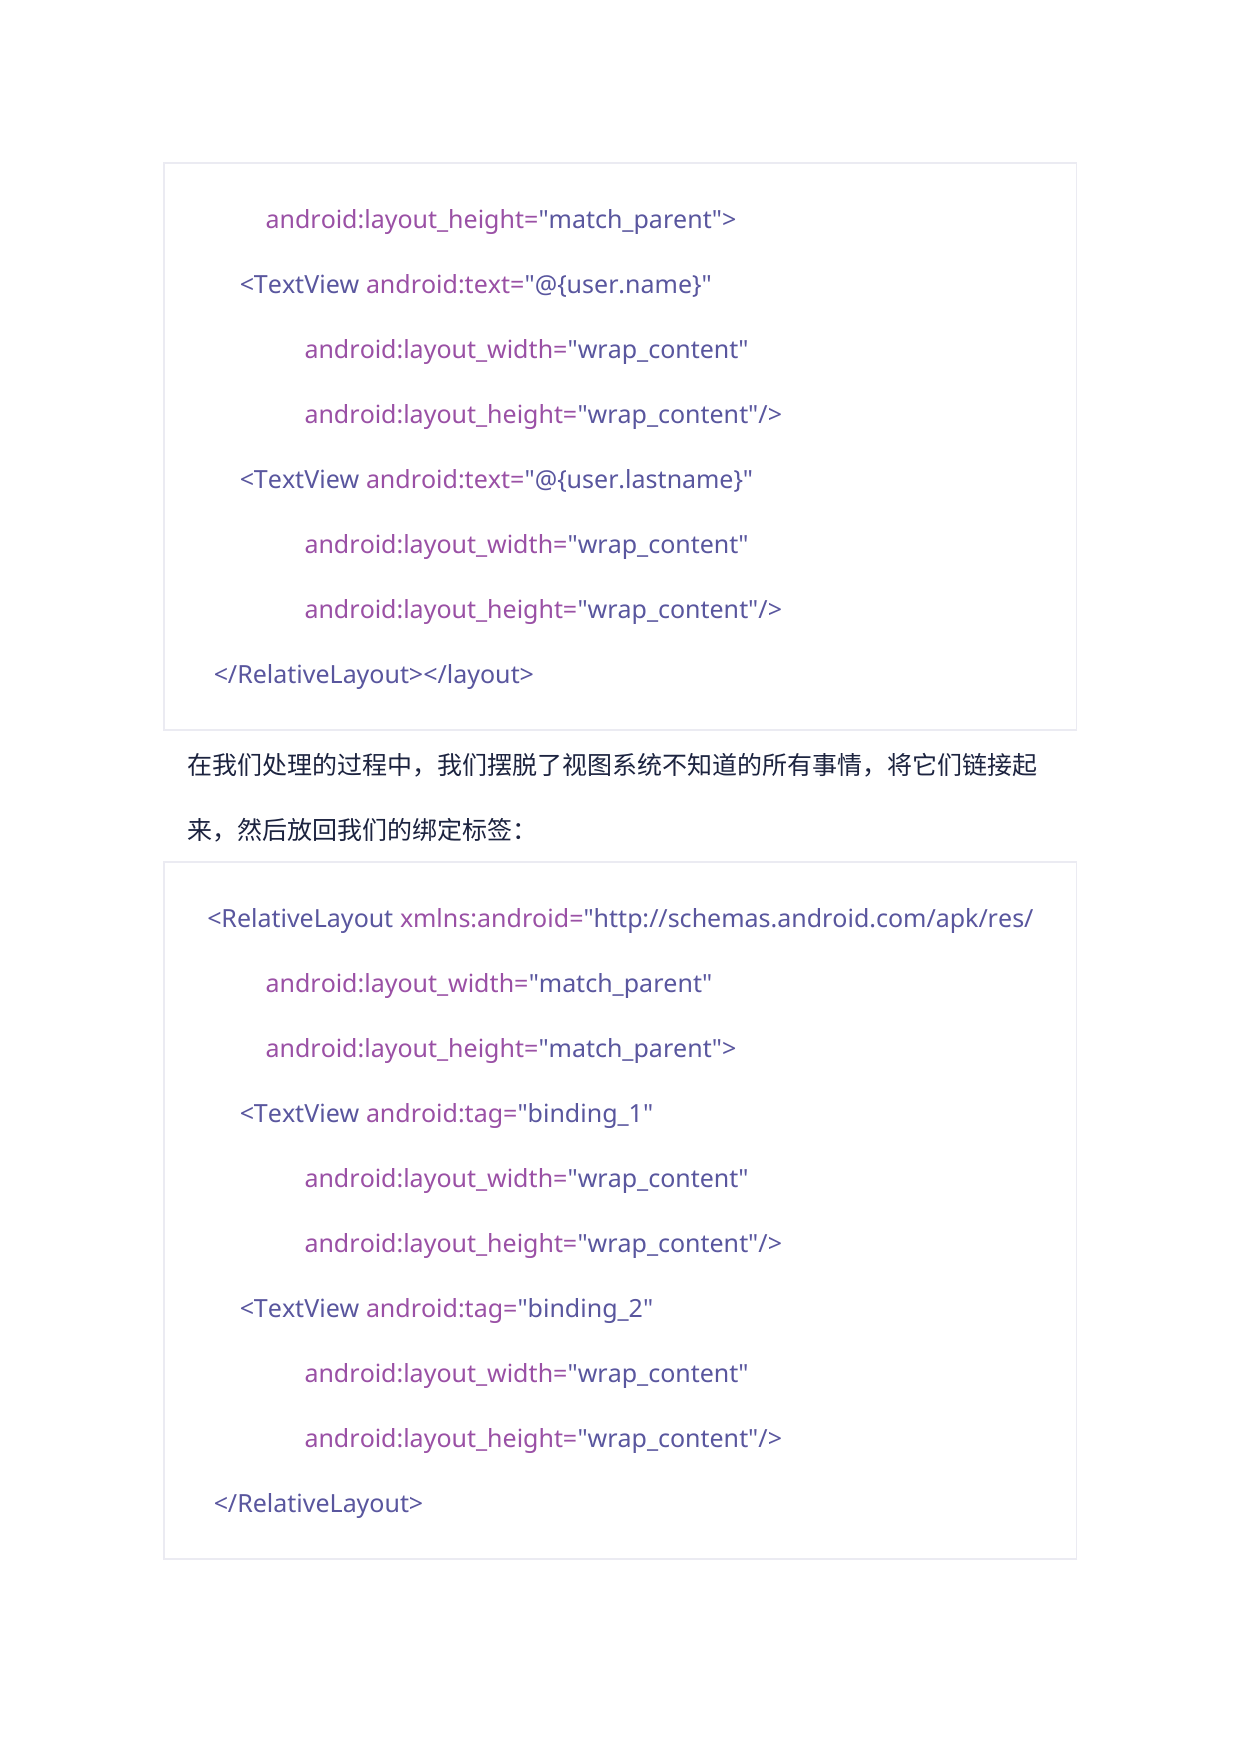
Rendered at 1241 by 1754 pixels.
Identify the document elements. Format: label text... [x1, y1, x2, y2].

text <TextView android:tag="binding_1" [187, 1080, 1053, 1145]
text android:layout_height="wrap_content"/> [187, 381, 1053, 446]
text android:layout_width="wrap_content" [187, 1145, 1053, 1210]
text android:layout_width="wrap_content" [187, 316, 1053, 381]
text android:layout_width="match_parent" [187, 950, 1053, 1015]
text android:layout_height="wrap_content"/> [187, 1405, 1053, 1446]
text <TextView android:tag="binding_2" [187, 1275, 1053, 1340]
text android:layout_width="wrap_content" [187, 511, 1053, 576]
text android:layout_width="wrap_content" [187, 1340, 1053, 1405]
text <RelativeLayout xmlns:android="http://schemas.android.com/apk/res/ [165, 863, 1076, 950]
text </RelativeLayout></layout> [165, 617, 1076, 729]
text </RelativeLayout> [165, 1446, 1076, 1558]
text 在我们处理的过程中，我们摆脱了视图系统不知道的所有事情，将它们链接起来，然后放回我们的绑定标签： [187, 731, 1053, 861]
text <TextView android:text="@{user.lastname}" [187, 446, 1053, 511]
text android:layout_height="wrap_content"/> [187, 1210, 1053, 1275]
text android:layout_height="wrap_content"/> [187, 576, 1053, 617]
text <TextView android:text="@{user.name}" [187, 251, 1053, 316]
text android:layout_height="match_parent"> [187, 1015, 1053, 1080]
text android:layout_height="match_parent"> [165, 164, 1076, 251]
